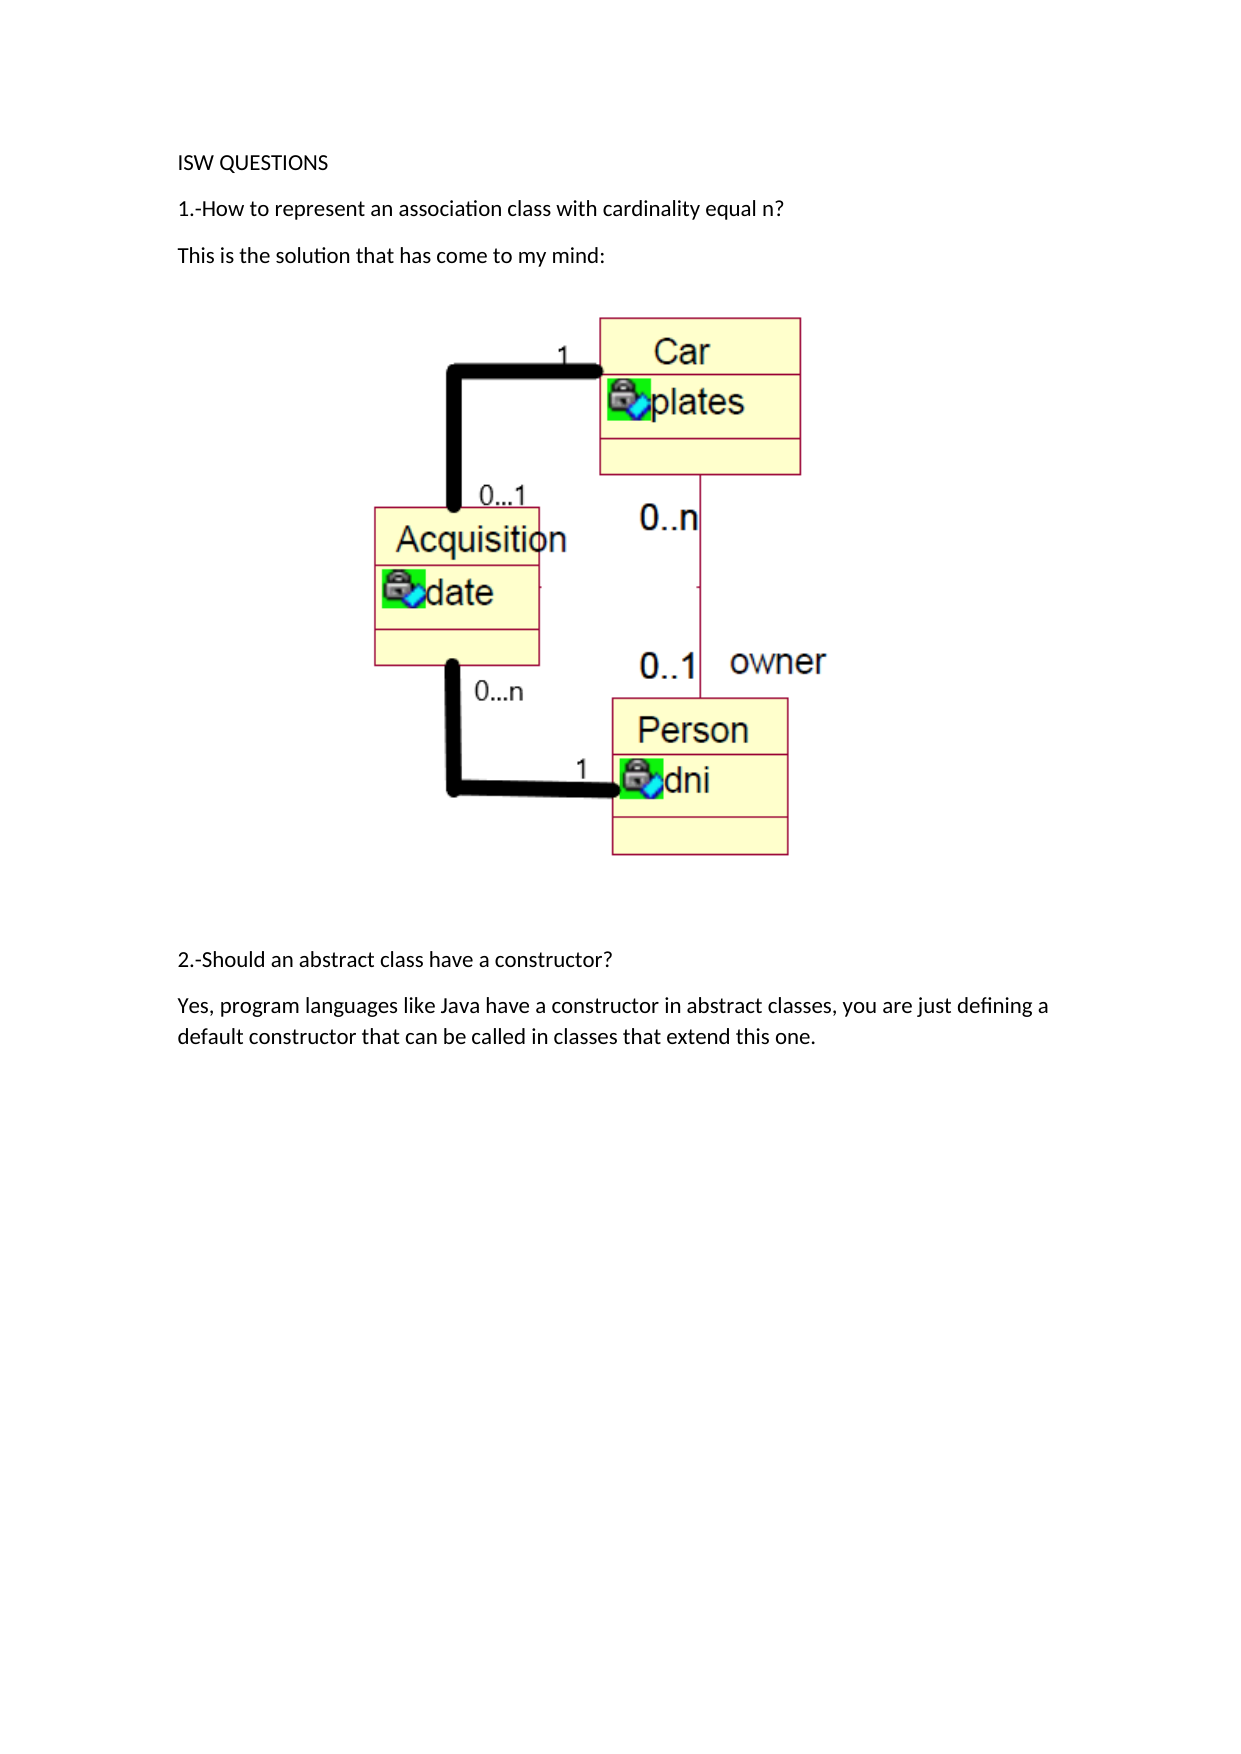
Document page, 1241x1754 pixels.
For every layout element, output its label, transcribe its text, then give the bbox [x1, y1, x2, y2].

text 2.-Should an abstract class have a constructor? [177, 945, 1063, 973]
text Yes, program languages like Java have a constructor in abstract classes, you are just defining a default constructor that can be called in classes that extend this one. [177, 992, 1063, 1050]
text This is the solution that has come to my mind: [177, 241, 1063, 269]
text ISW QUESTIONS [177, 148, 1063, 176]
text 1.-How to represent an association class with cardinality equal n? [177, 194, 1063, 222]
picture [351, 288, 889, 926]
